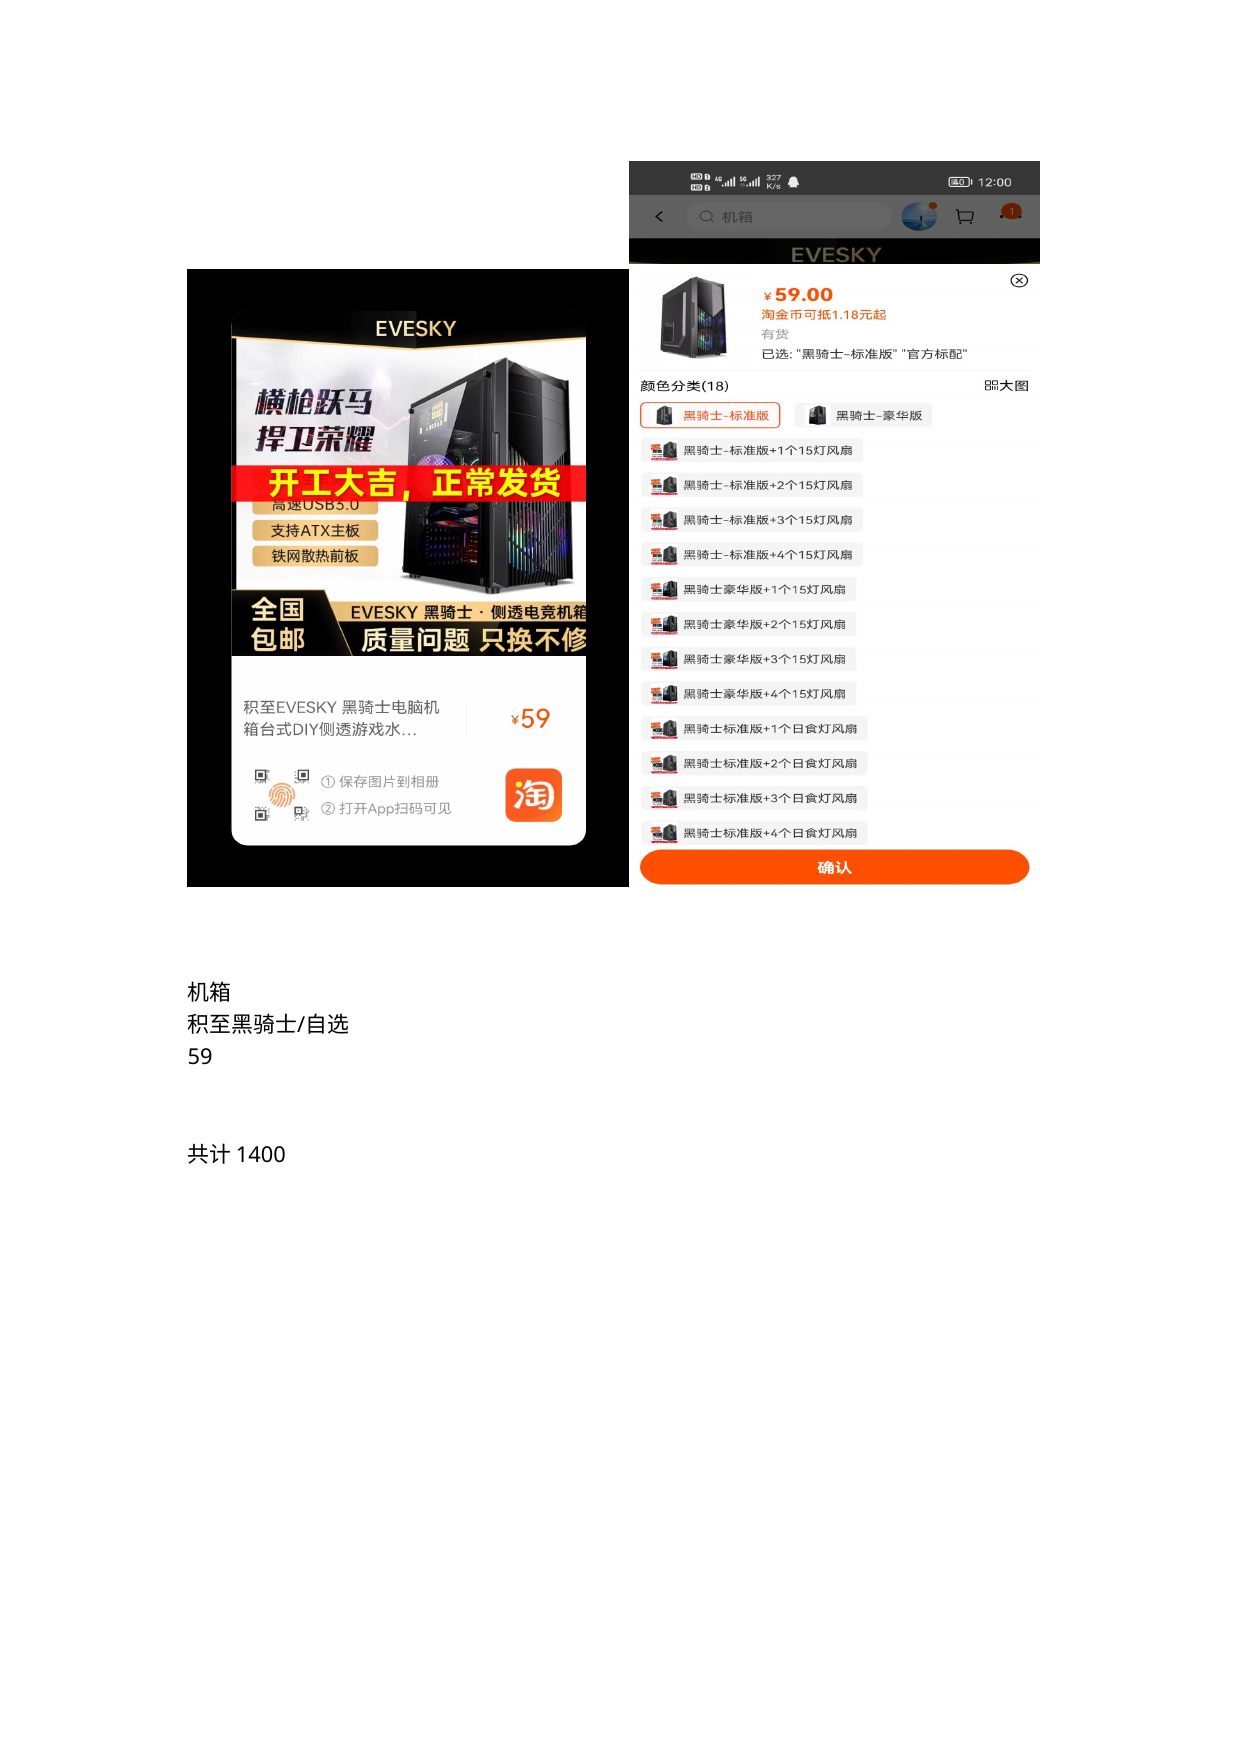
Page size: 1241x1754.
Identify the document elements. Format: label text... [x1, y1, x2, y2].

text 59 [187, 1039, 1053, 1072]
text 积至黑骑士/自选 [187, 1007, 1053, 1039]
picture [187, 161, 1040, 887]
text 共计1400 [187, 1137, 1053, 1169]
text 机箱 [187, 974, 1053, 1007]
